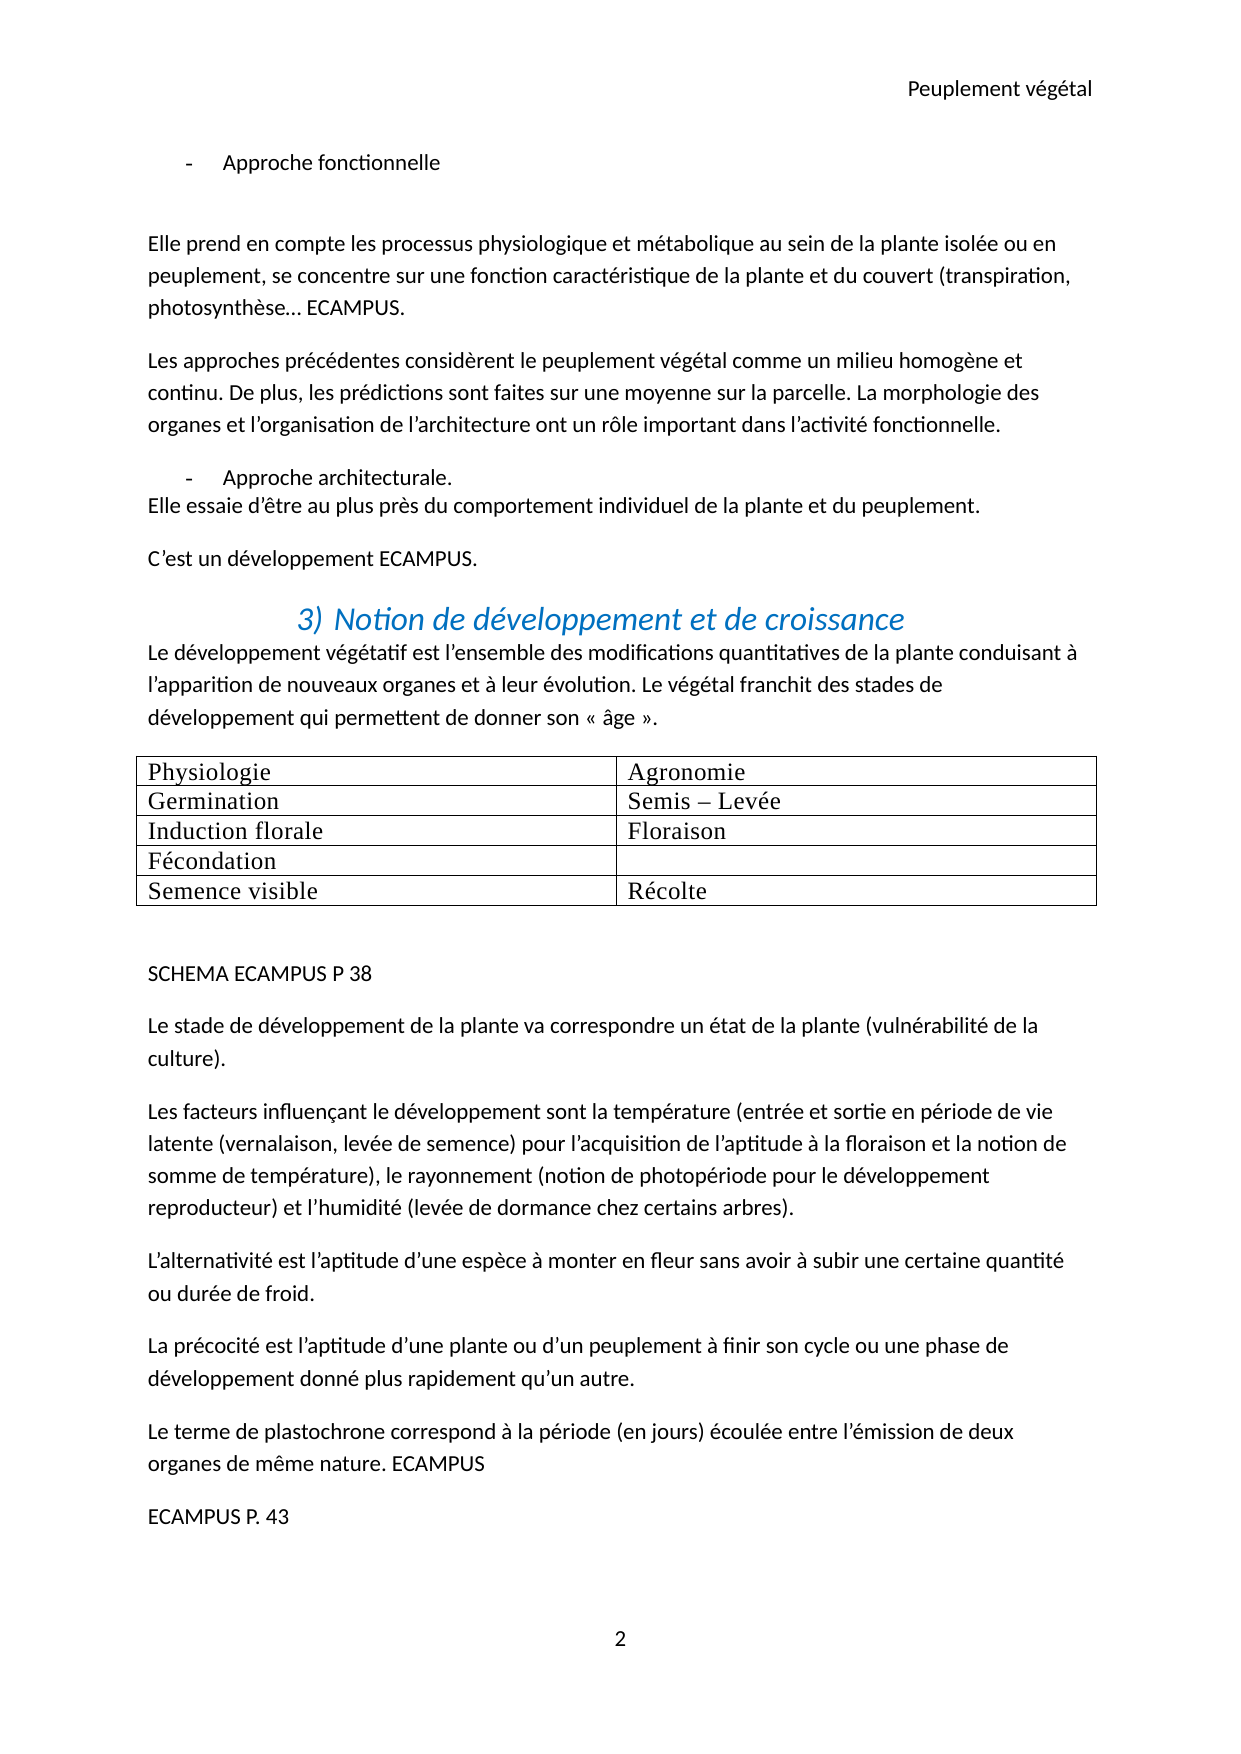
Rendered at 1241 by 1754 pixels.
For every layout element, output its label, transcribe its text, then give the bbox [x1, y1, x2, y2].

table_cell Induction florale [137, 816, 616, 845]
text Le développement végétatif est l’ensemble des modifications quantitatives de la plante conduisant à l’apparition de nouveaux organes et à leur évolution. Le végétal franchit des stades de développement qui permettent de donner son « âge ». [148, 638, 1093, 731]
text C’est un développement ECAMPUS. [148, 544, 1093, 572]
table_header Physiologie [137, 757, 616, 785]
text La précocité est l’aptitude d’une plante ou d’un peuplement à finir son cycle ou une phase de développement donné plus rapidement qu’un autre. [148, 1332, 1093, 1392]
table_cell Récolte [617, 876, 1096, 904]
table_cell Floraison [617, 816, 1096, 845]
text Les facteurs influençant le développement sont la température (entrée et sortie en période de vie latente (vernalaison, levée de semence) pour l’acquisition de l’aptitude à la floraison et la notion de somme de température), le rayonnement (notion de photopériode pour le développement reproducteur) et l’humidité (levée de dormance chez certains arbres). [148, 1097, 1093, 1221]
text SCHEMA ECAMPUS P 38 [148, 959, 1093, 987]
text Les approches précédentes considèrent le peuplement végétal comme un milieu homogène et continu. De plus, les prédictions sont faites sur une moyenne sur la parcelle. La morphologie des organes et l’organisation de l’architecture ont un rôle important dans l’activité fonctionnelle. [148, 346, 1093, 438]
text ECAMPUS P. 43 [148, 1502, 1093, 1530]
table_header Agronomie [617, 757, 1096, 785]
text Elle prend en compte les processus physiologique et métabolique au sein de la plante isolée ou en peuplement, se concentre sur une fonction caractéristique de la plante et du couvert (transpiration, photosynthèse… ECAMPUS. [148, 229, 1093, 321]
table_cell Fécondation [137, 846, 616, 875]
table_cell Germination [137, 786, 616, 815]
text Le terme de plastochrone correspond à la période (en jours) écoulée entre l’émission de deux organes de même nature. ECAMPUS [148, 1417, 1093, 1477]
list Approche fonctionnelle [185, 148, 1093, 176]
table_cell Semence visible [137, 876, 616, 904]
text Elle essaie d’être au plus près du comportement individuel de la plante et du peuplement. [148, 491, 1093, 519]
subtitle Notion de développement et de croissance [296, 597, 1093, 638]
text L’alternativité est l’aptitude d’une espèce à monter en fleur sans avoir à subir une certaine quantité ou durée de froid. [148, 1246, 1093, 1307]
list Approche architecturale. [185, 463, 1093, 491]
text Le stade de développement de la plante va correspondre un état de la plante (vulnérabilité de la culture). [148, 1012, 1093, 1072]
table_cell Semis – Levée [617, 786, 1096, 815]
table_cell [617, 846, 1096, 875]
